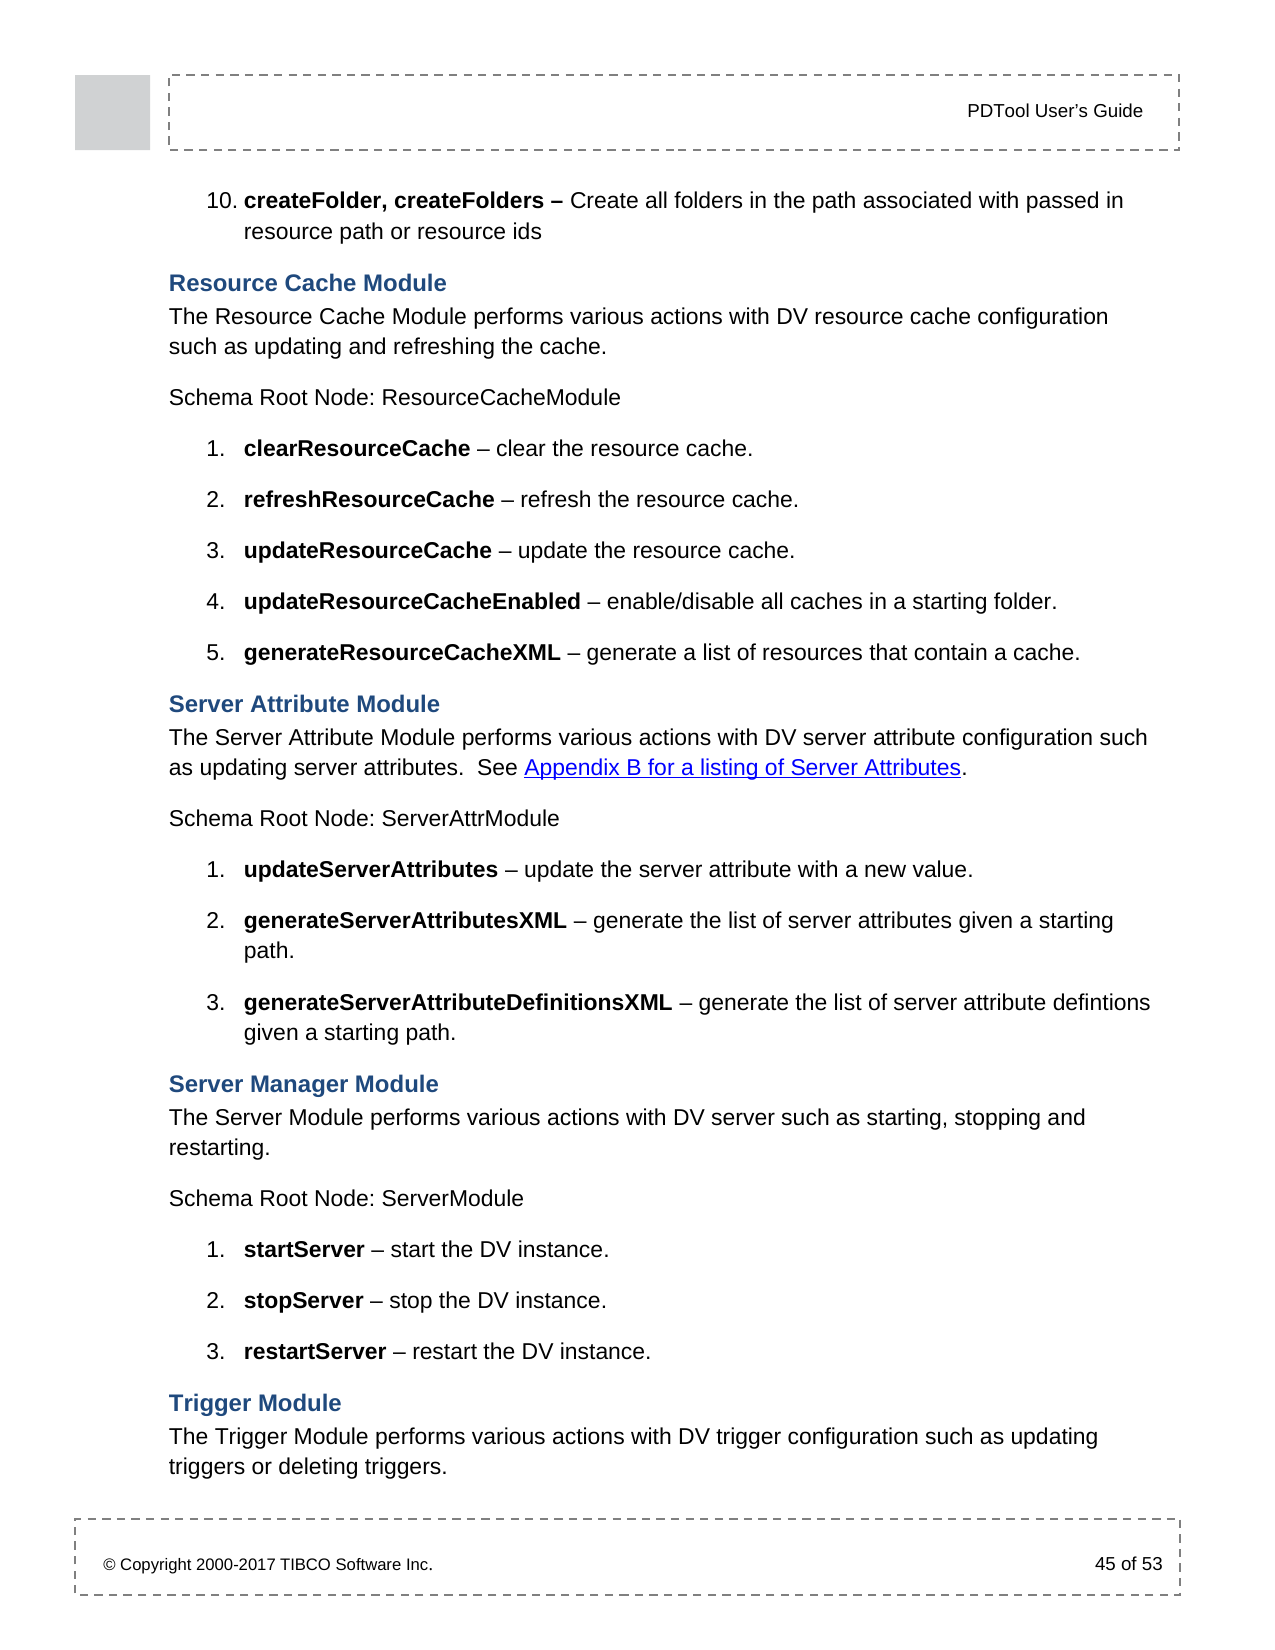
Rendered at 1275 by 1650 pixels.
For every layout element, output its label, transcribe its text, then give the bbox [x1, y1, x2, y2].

text The Server Module performs various actions with DV server such as starting, stopping and restarting. [169, 1104, 1161, 1160]
list generateResourceCacheXML – generate a list of resources that contain a cache. [206, 639, 1161, 665]
list createFolder, createFolders – Create all folders in the path associated with passed in resource path or resource ids [206, 187, 1161, 244]
text The Resource Cache Module performs various actions with DV resource cache configuration such as updating and refreshing the cache. [169, 303, 1161, 359]
list generateServerAttributesXML – generate the list of server attributes given a starting path. [206, 907, 1161, 964]
list generateServerAttributeDefinitionsXML – generate the list of server attribute defintions given a starting path. [206, 988, 1161, 1045]
list updateResourceCacheEnabled – enable/disable all caches in a starting folder. [206, 588, 1161, 614]
text Schema Root Node: ServerModule [169, 1185, 1161, 1211]
list startServer – start the DV instance. [206, 1236, 1161, 1262]
subtitle Server Manager Module [169, 1070, 1162, 1097]
subtitle Server Attribute Module [169, 690, 1162, 718]
text The Server Attribute Module performs various actions with DV server attribute configuration such as updating server attributes. See Appendix B for a listing of Server Attributes. [169, 724, 1161, 781]
text Schema Root Node: ResourceCacheModule [169, 384, 1161, 410]
list updateResourceCache – update the resource cache. [206, 537, 1161, 563]
list refreshResourceCache – refresh the resource cache. [206, 486, 1161, 512]
list stopServer – stop the DV instance. [206, 1287, 1161, 1313]
list clearResourceCache – clear the resource cache. [206, 435, 1161, 461]
text Schema Root Node: ServerAttrModule [169, 805, 1161, 832]
list restartServer – restart the DV instance. [206, 1338, 1161, 1364]
subtitle Resource Cache Module [169, 269, 1162, 296]
list updateServerAttributes – update the server attribute with a new value. [206, 856, 1161, 883]
text The Trigger Module performs various actions with DV trigger configuration such as updating triggers or deleting triggers. [169, 1423, 1161, 1479]
subtitle Trigger Module [169, 1389, 1162, 1417]
